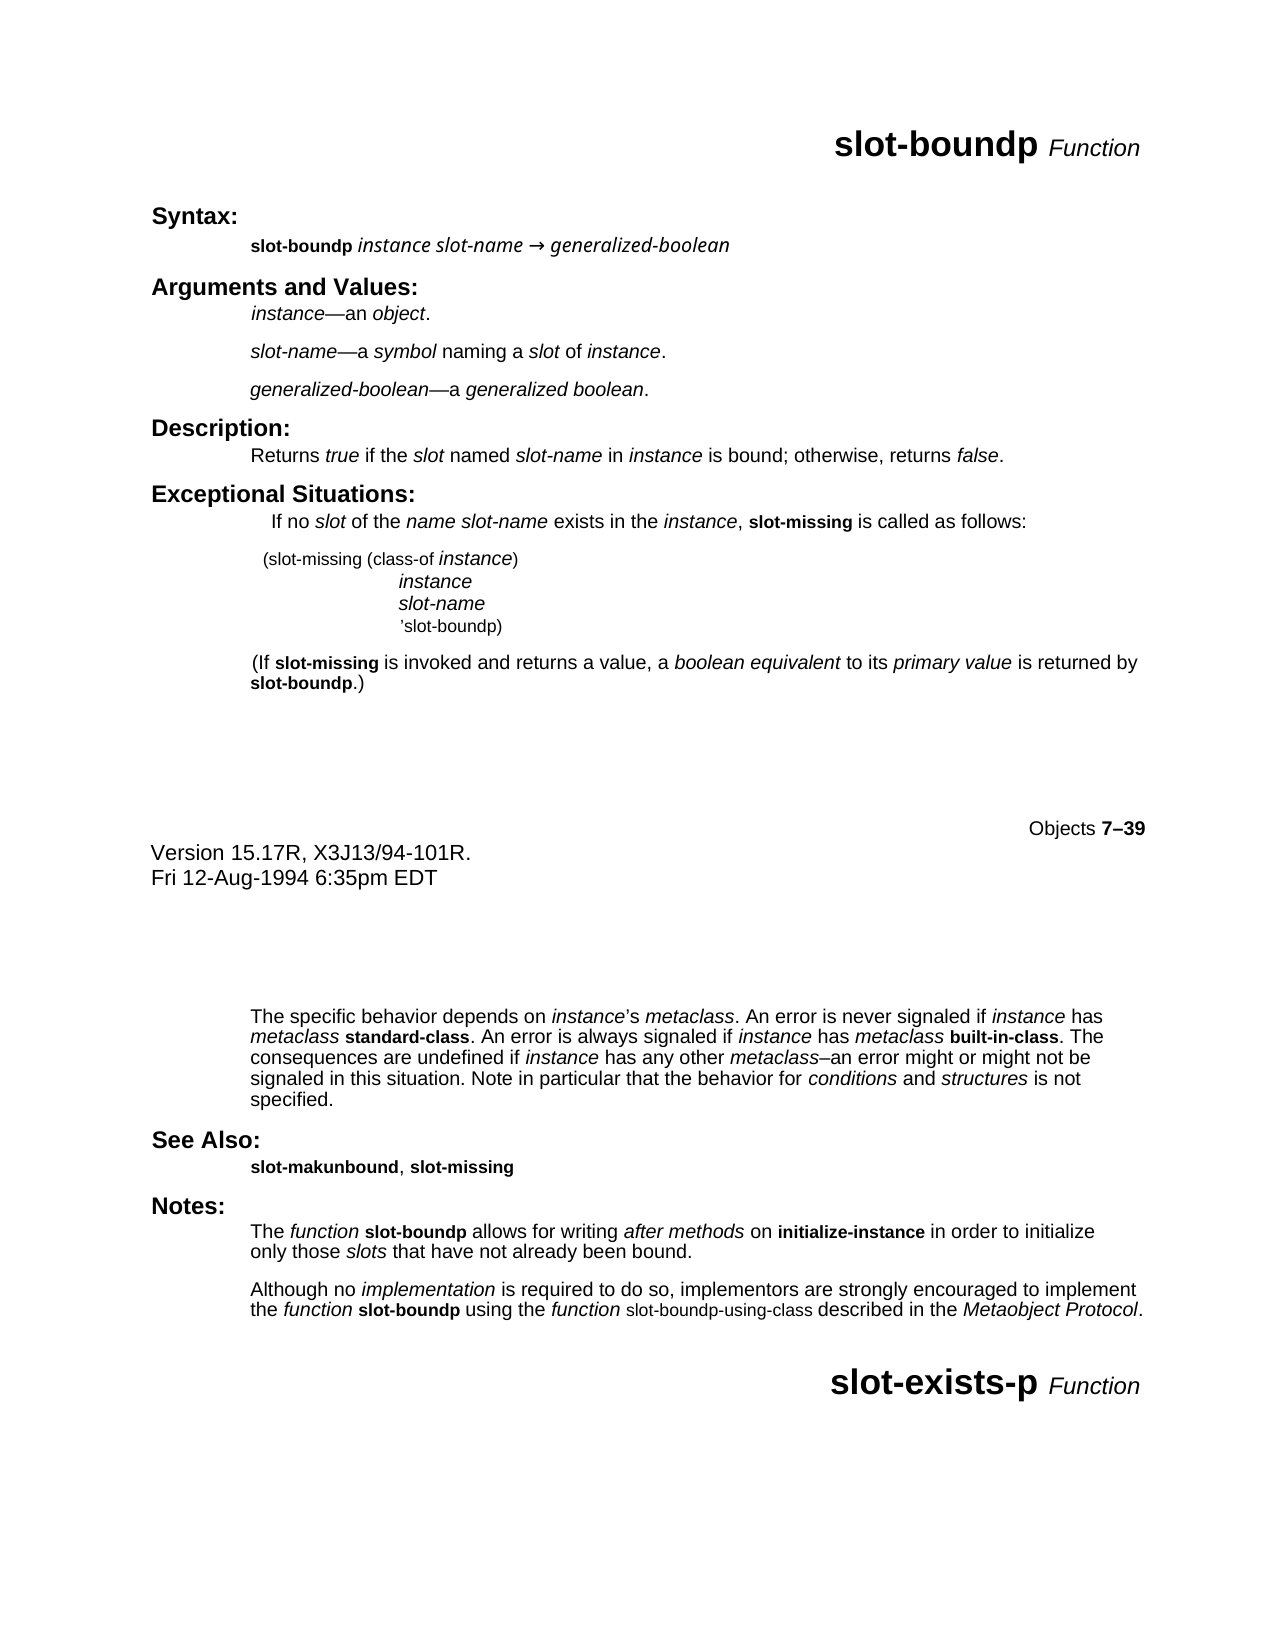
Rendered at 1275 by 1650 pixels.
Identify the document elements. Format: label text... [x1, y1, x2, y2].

text Fri 12-Aug-1994 6:35pm EDT [151, 865, 1147, 890]
text slot-boundp instance slot-name → generalized-boolean [250, 232, 1147, 259]
text slot-makunbound, slot-missing [250, 1155, 1147, 1178]
text generalized-boolean—a generalized boolean. [250, 378, 1147, 400]
text Exceptional Situations: [151, 480, 1147, 508]
text slot-boundp Function [150, 123, 1140, 164]
text Arguments and Values: [151, 273, 1147, 300]
text Returns true if the slot named slot-name in instance is bound; otherwise, returns false. [250, 444, 1147, 466]
text Notes: [151, 1192, 1147, 1219]
text The function slot-boundp allows for writing after methods on initialize-instance in order to initialize only those slots that have not already been bound. [250, 1222, 1112, 1263]
text The specific behavior depends on instance’s metaclass. An error is never signaled if instance has metaclass standard-class. An error is always signaled if instance has metaclass built-in-class. The consequences are undefined if instance has any other metaclass–an error might or might not be signaled in this situation. Note in particular that the behavior for conditions and structures is not specified. [250, 1007, 1146, 1110]
text slot-name [398, 592, 1147, 615]
text (If slot-missing is invoked and returns a value, a boolean equivalent to its primary value is returned by slot-boundp.) [250, 653, 1146, 694]
text Description: [151, 414, 1147, 442]
text instance—an object. [251, 302, 1147, 325]
text slot-exists-p Function [150, 1362, 1140, 1402]
text See Also: [152, 1126, 1147, 1153]
text Although no implementation is required to do so, implementors are strongly encouraged to implement the function slot-boundp using the function slot-boundp-using-class described in the Metaobject Protocol. [250, 1280, 1143, 1321]
text ’slot-boundp) [400, 616, 1147, 636]
text slot-name—a symbol naming a slot of instance. [250, 340, 1147, 363]
text instance [398, 569, 1147, 592]
text If no slot of the name slot-name exists in the instance, slot-missing is called as follows: [150, 510, 1147, 533]
text Syntax: [152, 202, 1147, 230]
text Objects 7–39 [150, 817, 1145, 839]
text Version 15.17R, X3J13/94-101R. [150, 839, 1147, 865]
text (slot-missing (class-of instance) [263, 547, 1147, 569]
